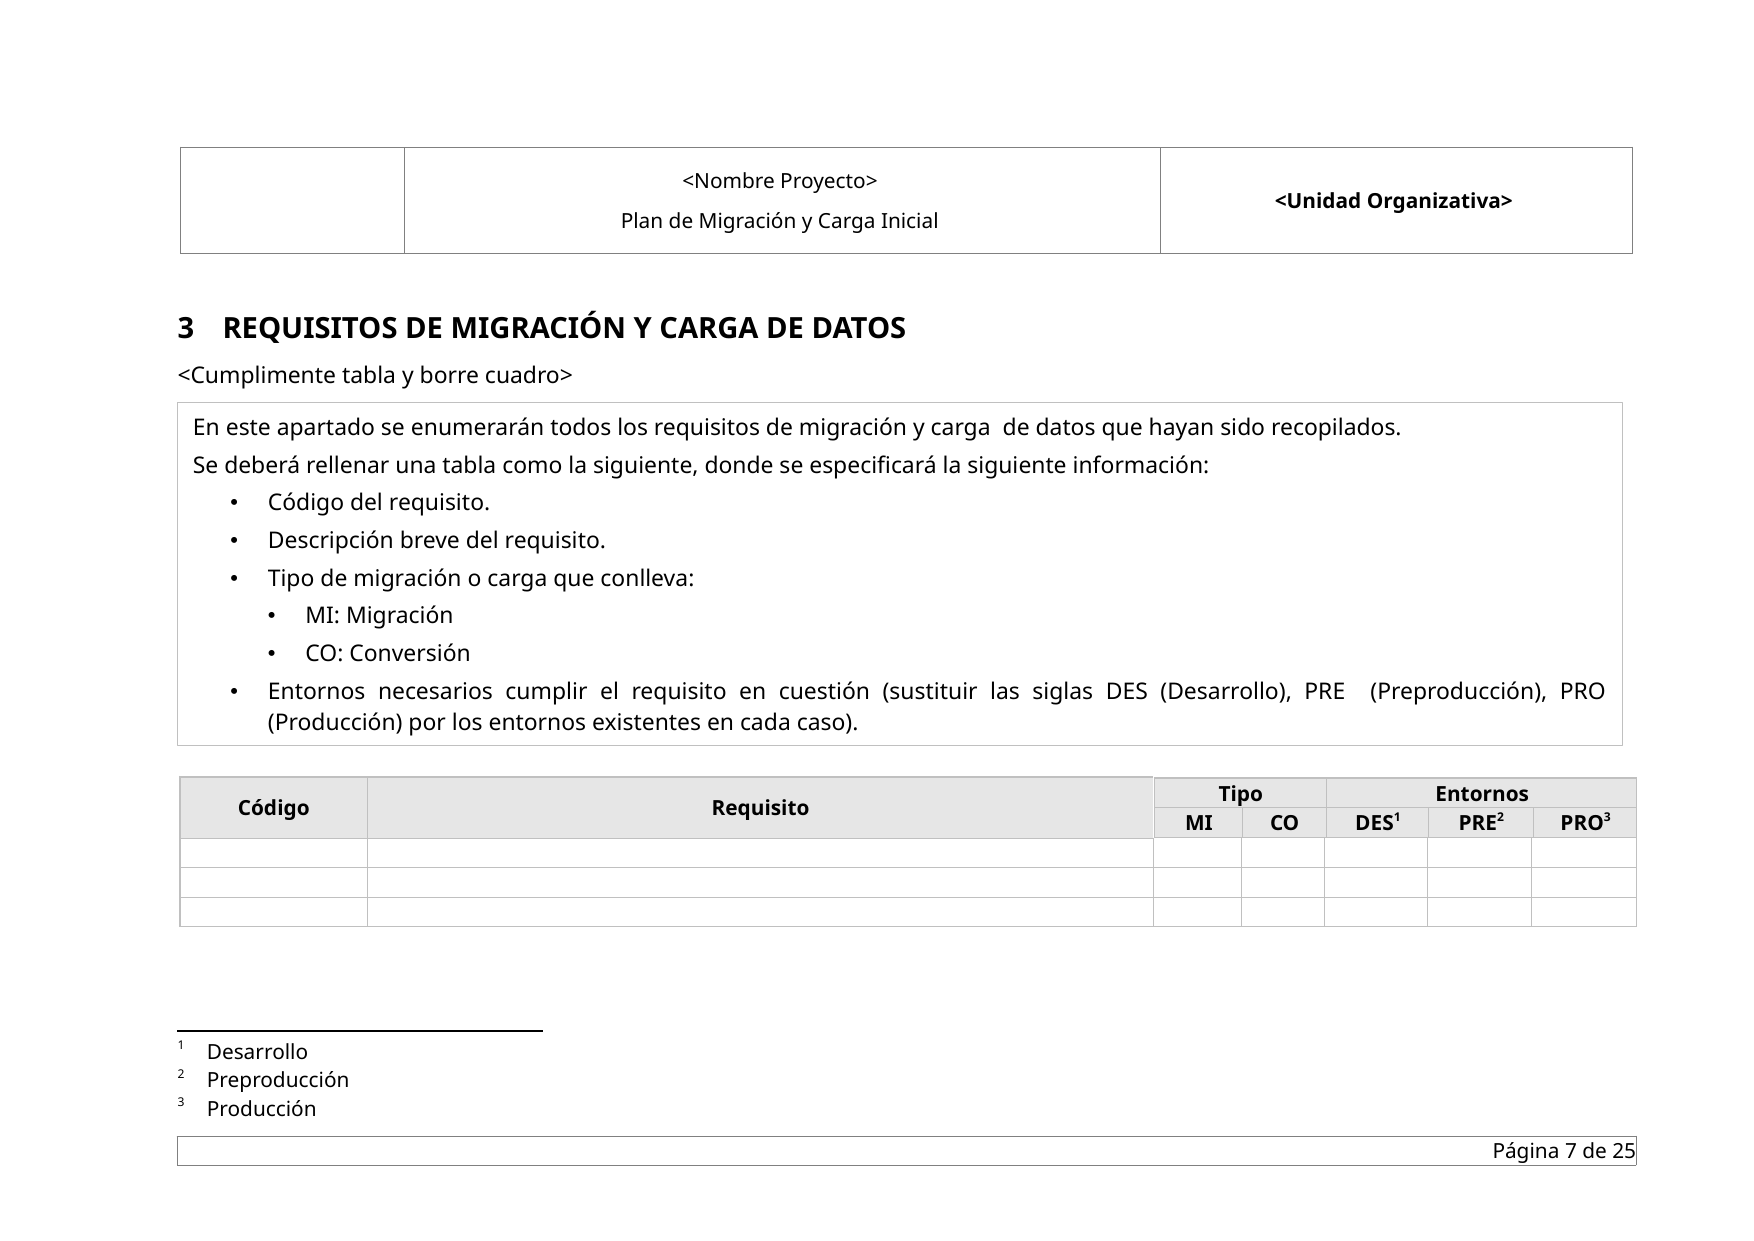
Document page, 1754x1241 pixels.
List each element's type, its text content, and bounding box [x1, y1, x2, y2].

table_cell [1428, 898, 1531, 926]
table_cell [1325, 838, 1427, 867]
table_cell [368, 898, 1153, 926]
table_cell [1325, 868, 1427, 897]
subtitle REQUISITOS DE MIGRACIÓN Y CARGA DE DATOS [177, 307, 1636, 347]
table_cell [1532, 838, 1636, 867]
table_cell [1532, 868, 1636, 897]
table_cell [181, 868, 367, 897]
table_cell [368, 868, 1153, 897]
table_header Requisito [368, 778, 1153, 838]
table_cell [1532, 898, 1636, 926]
table_cell [1154, 838, 1241, 867]
table_cell [1154, 868, 1241, 897]
table_cell [181, 839, 367, 867]
table_cell [1428, 868, 1531, 897]
table_cell [1242, 898, 1324, 926]
table_cell [368, 839, 1153, 867]
table_cell [1242, 838, 1324, 867]
table_cell [181, 898, 367, 926]
text <Cumplimente tabla y borre cuadro> [177, 359, 1636, 390]
table_cell [1325, 898, 1427, 926]
table_cell [1428, 838, 1531, 867]
table_header Código [181, 778, 367, 838]
table_cell [1154, 898, 1241, 926]
table_cell [1242, 868, 1324, 897]
